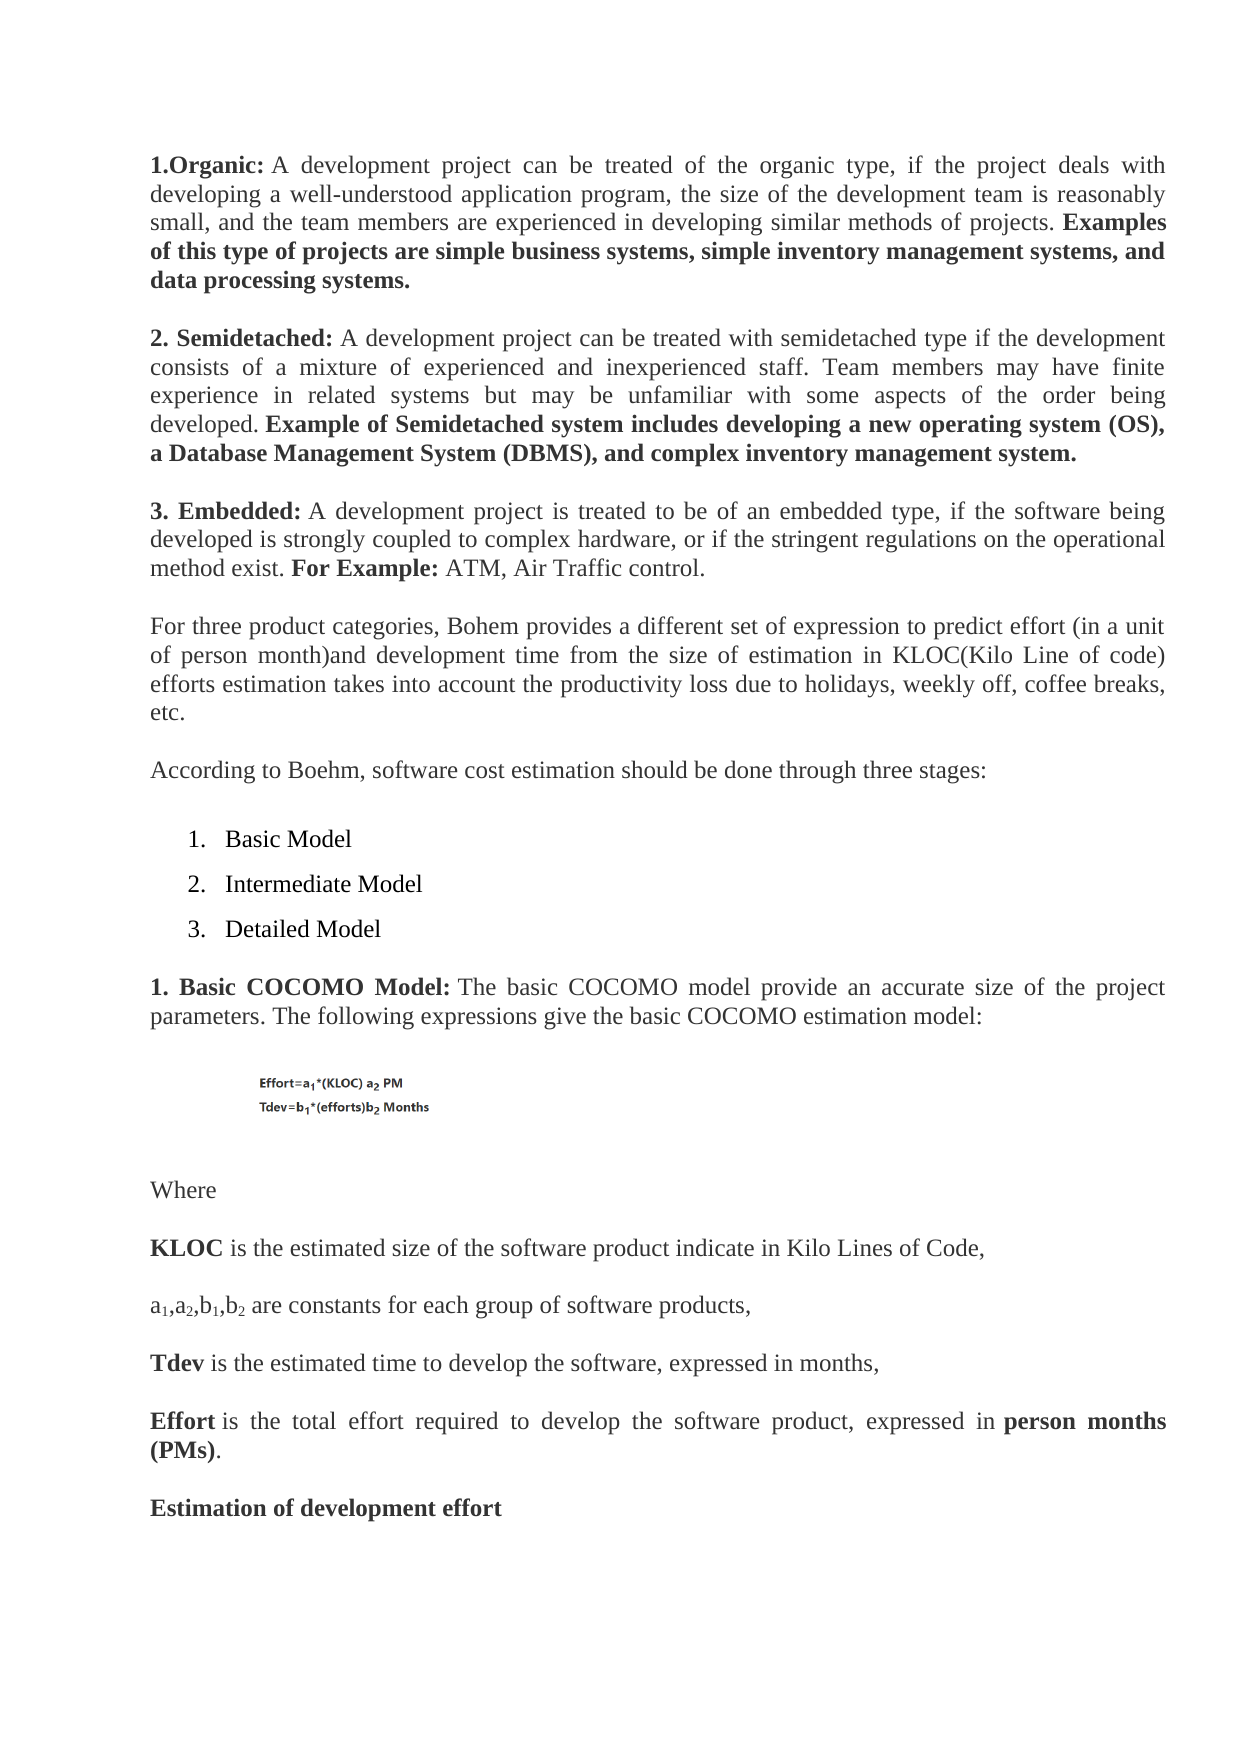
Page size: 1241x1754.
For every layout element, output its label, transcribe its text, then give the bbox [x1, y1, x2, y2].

list Basic Model [187, 813, 1167, 852]
text Where [150, 1175, 1167, 1203]
text Effort is the total effort required to develop the software product, expressed in person months (PMs). [150, 1406, 1167, 1464]
text 1. Basic COCOMO Model: The basic COCOMO model provide an accurate size of the project parameters. The following expressions give the basic COCOMO estimation model: [150, 972, 1167, 1030]
list Detailed Model [187, 904, 1167, 943]
text a1,a2,b1,b2 are constants for each group of software products, [150, 1291, 1167, 1319]
text Estimation of development effort [150, 1493, 1167, 1522]
text Tdev is the estimated time to develop the software, expressed in months, [150, 1348, 1167, 1377]
text 3. Embedded: A development project is treated to be of an embedded type, if the software being developed is strongly coupled to complex hardware, or if the stringent regulations on the operational method exist. For Example: ATM, Air Traffic control. [150, 496, 1167, 582]
text 1.Organic: A development project can be treated of the organic type, if the project deals with developing a well-understood application program, the size of the development team is reasonably small, and the team members are experienced in developing similar methods of projects. Examples of this type of projects are simple business systems, simple inventory management systems, and data processing systems. [150, 150, 1167, 294]
text KLOC is the estimated size of the software product indicate in Kilo Lines of Code, [150, 1233, 1167, 1261]
list Intermediate Model [187, 859, 1167, 898]
text 2. Semidetached: A development project can be treated with semidetached type if the development consists of a mixture of experienced and inexperienced staff. Team members may have finite experience in related systems but may be unfamiliar with some aspects of the order being developed. Example of Semidetached system includes developing a new operating system (OS), a Database Management System (DBMS), and complex inventory management system. [150, 323, 1167, 467]
text According to Boehm, software cost estimation should be done through three stages: [150, 755, 1167, 784]
picture [240, 1062, 441, 1129]
text For three product categories, Bohem provides a different set of expression to predict effort (in a unit of person month)and development time from the size of estimation in KLOC(Kilo Line of code) efforts estimation takes into account the productivity loss due to holidays, weekly off, coffee breaks, etc. [150, 611, 1167, 726]
